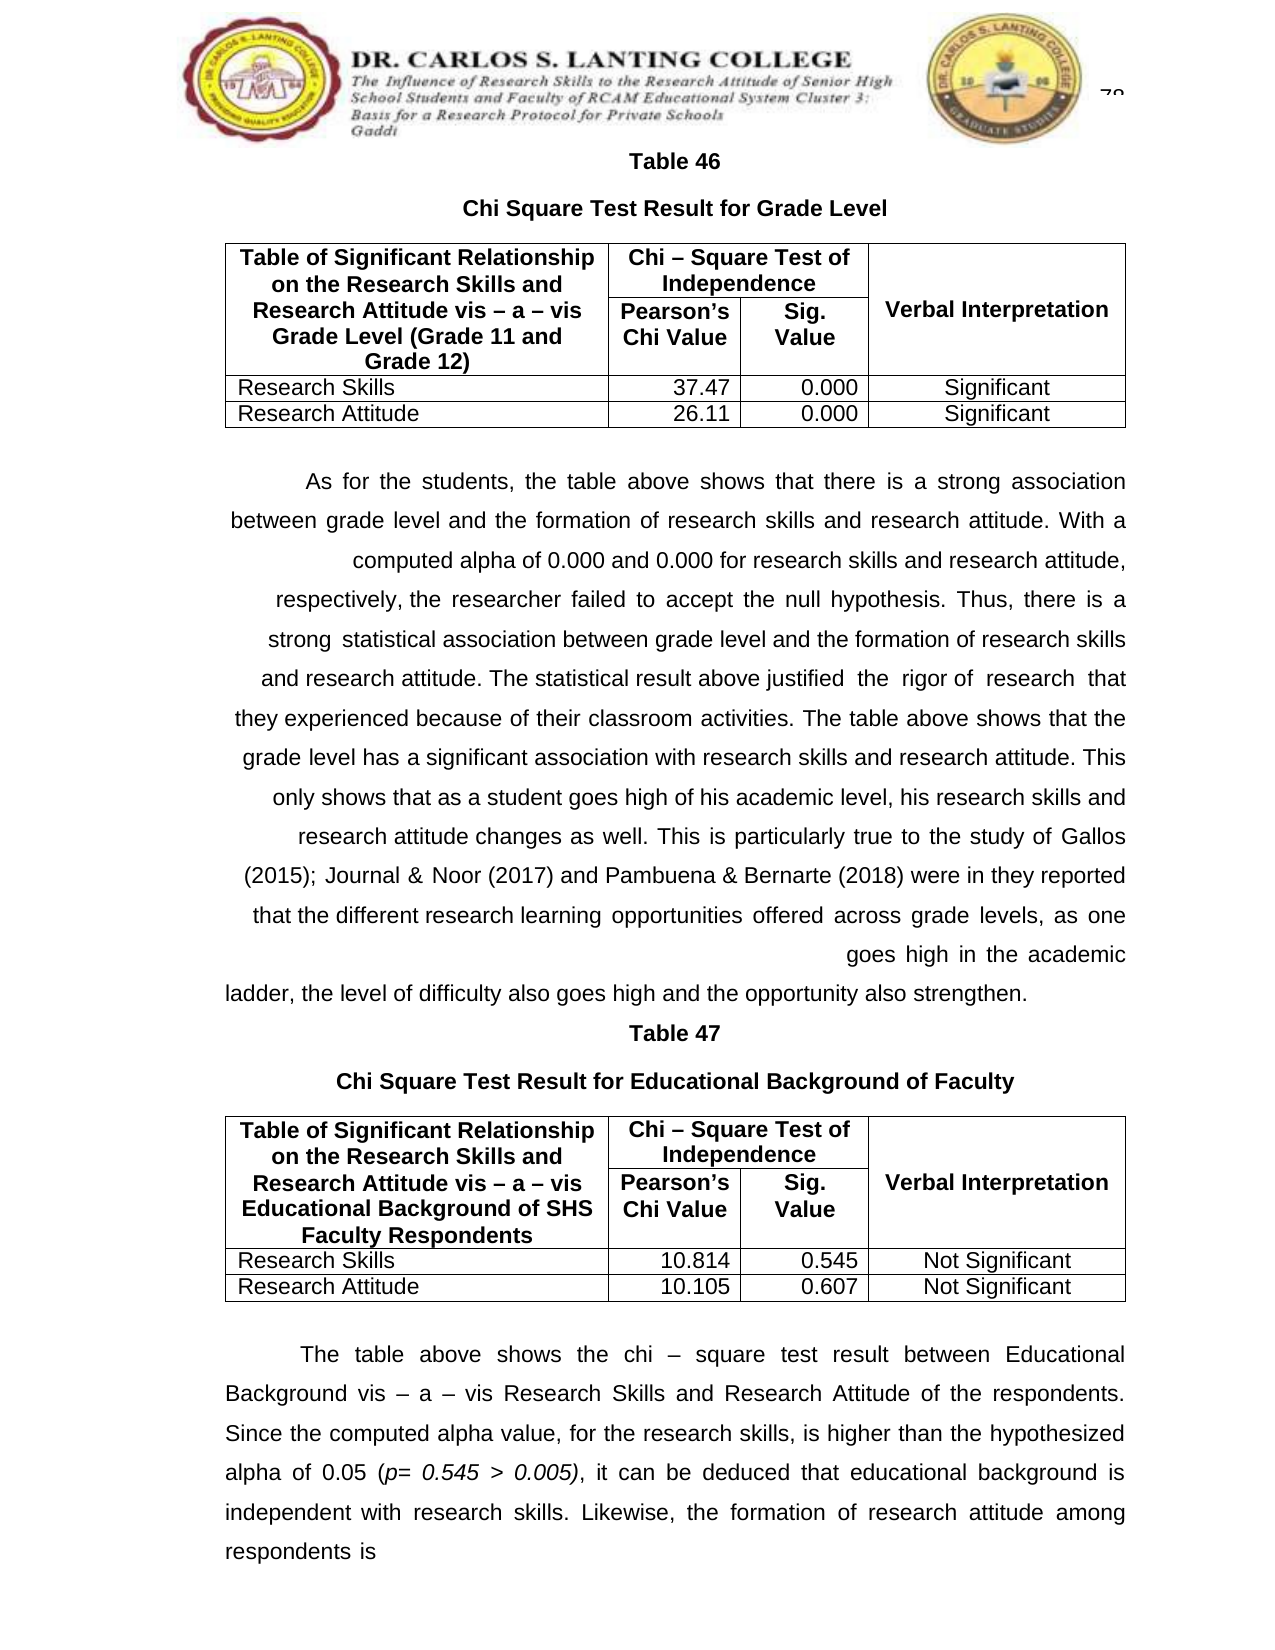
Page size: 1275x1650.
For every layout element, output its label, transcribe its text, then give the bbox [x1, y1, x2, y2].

table_cell Pearson’s Chi Value [609, 1169, 740, 1248]
table_cell 0.000 [741, 376, 868, 401]
table_cell 26.11 [609, 402, 740, 427]
table_cell Research Skills [226, 376, 608, 401]
text Table 47 [292, 1020, 1057, 1047]
table_cell 10.814 [609, 1249, 740, 1274]
picture [176, 12, 1089, 148]
table_header Verbal Interpretation [869, 244, 1125, 375]
table_cell Significant [869, 376, 1125, 401]
table_cell 0.607 [741, 1275, 868, 1301]
text Chi Square Test Result for Grade Level [292, 195, 1057, 222]
table_cell Research Attitude [226, 1275, 608, 1301]
table_cell 37.47 [609, 376, 740, 401]
text ladder, the level of difficulty also goes high and the opportunity also strengthen. [225, 981, 1275, 1007]
table_cell 0.545 [741, 1249, 868, 1274]
table_cell 0.000 [741, 402, 868, 427]
table_cell Not Significant [869, 1249, 1125, 1274]
table_cell Sig. Value [741, 298, 868, 375]
table_cell Research Attitude [226, 402, 608, 427]
table_header Chi – Square Test of Independence [609, 1117, 868, 1168]
text As for the students, the table above shows that there is a strong association between grade level and the formation of research skills and research attitude. With a computed alpha of 0.000 and 0.000 for research skills and research attitude, respectively, the researcher failed to accept the null hypothesis. Thus, there is a strong statistical association between grade level and the formation of research skills and research attitude. The statistical result above justified the rigor of research that they experienced because of their classroom activities. The table above shows that the grade level has a significant association with research skills and research attitude. This only shows that as a student goes high of his academic level, his research skills and research attitude changes as well. This is particularly true to the study of Gallos (2015); Journal & Noor (2017) and Pambuena & Bernarte (2018) were in they reported that the different research learning opportunities offered across grade levels, as one goes high in the academic [225, 468, 1126, 968]
table_header Table of Significant Relationship on the Research Skills and Research Attitude vis – a – vis Educational Background of SHS Faculty Respondents [226, 1117, 608, 1248]
table_cell Research Skills [226, 1249, 608, 1274]
text The table above shows the chi – square test result between Educational Background vis – a – vis Research Skills and Research Attitude of the respondents. Since the computed alpha value, for the research skills, is higher than the hypothesized alpha of 0.05 (p= 0.545 > 0.005), it can be deduced that educational background is independent with research skills. Likewise, the formation of research attitude among respondents is [225, 1341, 1126, 1564]
table_cell Not Significant [869, 1275, 1125, 1301]
table_header Table of Significant Relationship on the Research Skills and Research Attitude vis – a – vis Grade Level (Grade 11 and Grade 12) [226, 244, 608, 375]
table_cell 10.105 [609, 1275, 740, 1301]
table_cell Pearson’s Chi Value [609, 298, 740, 375]
text Table 46 [292, 148, 1057, 174]
table_header Chi – Square Test of Independence [609, 244, 868, 297]
text Chi Square Test Result for Educational Background of Faculty [292, 1068, 1057, 1094]
table_header Verbal Interpretation [869, 1117, 1125, 1248]
table_cell Sig. Value [741, 1169, 868, 1248]
table_cell Significant [869, 402, 1125, 427]
